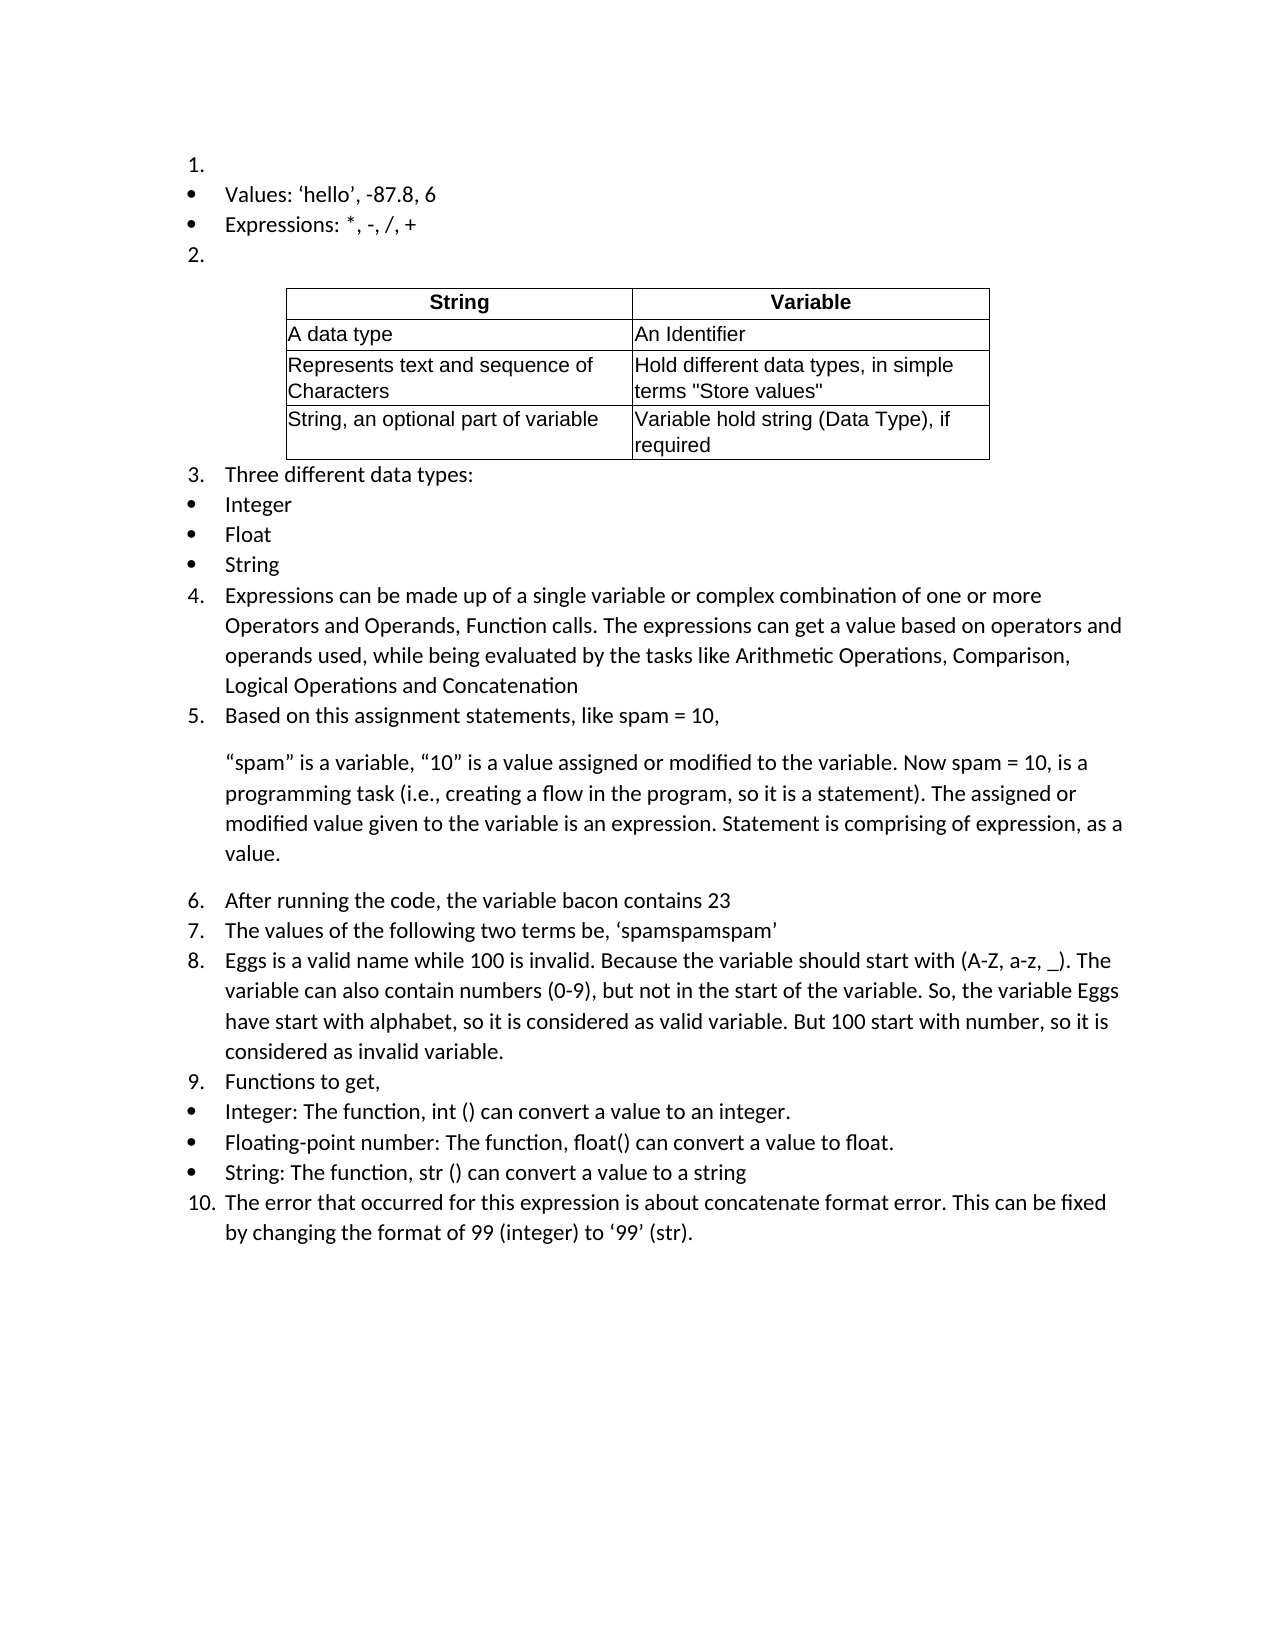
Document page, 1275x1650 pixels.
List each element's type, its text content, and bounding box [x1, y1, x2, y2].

list Based on this assignment statements, like spam = 10, [187, 702, 1125, 730]
table_cell An Identifier [633, 320, 989, 350]
list The values of the following two terms be, ‘spamspamspam’ [187, 916, 1125, 944]
list String [187, 551, 1125, 579]
list Expressions can be made up of a single variable or complex combination of one or more Operators and Operands, Function calls. The expressions can get a value based on operators and operands used, while being evaluated by the tasks like Arithmetic Operations, Comparison, Logical Operations and Concatenation [187, 581, 1125, 699]
list Expressions: *, -, /, + [187, 210, 1125, 238]
list Float [187, 520, 1125, 548]
text “spam” is a variable, “10” is a value assigned or modified to the variable. Now spam = 10, is a programming task (i.e., creating a flow in the program, so it is a statement). The assigned or modified value given to the variable is an expression. Statement is comprising of expression, as a value. [225, 748, 1125, 867]
table_cell A data type [287, 320, 632, 350]
table_cell Variable hold string (Data Type), if required [633, 406, 989, 459]
list Functions to get, [187, 1067, 1125, 1095]
list The error that occurred for this expression is about concatenate format error. This can be fixed by changing the format of 99 (integer) to ‘99’ (str). [187, 1188, 1125, 1246]
table_cell Represents text and sequence of Characters [287, 351, 632, 404]
table_header Variable [633, 289, 989, 319]
table_cell Hold different data types, in simple terms "Store values" [633, 351, 989, 404]
list String: The function, str () can convert a value to a string [187, 1158, 1125, 1186]
list Values: ‘hello’, -87.8, 6 [187, 180, 1125, 208]
list Integer [187, 490, 1125, 518]
list After running the code, the variable bacon contains 23 [187, 886, 1125, 914]
list Eggs is a valid name while 100 is invalid. Because the variable should start with (A-Z, a-z, _). The variable can also contain numbers (0-9), but not in the start of the variable. So, the variable Eggs have start with alphabet, so it is considered as valid variable. But 100 start with number, so it is considered as invalid variable. [187, 946, 1125, 1065]
table_cell String, an optional part of variable [287, 406, 632, 459]
table_header String [287, 289, 632, 319]
list Integer: The function, int () can convert a value to an integer. [187, 1097, 1125, 1126]
list Three different data types: [187, 460, 1125, 488]
list Floating-point number: The function, float() can convert a value to float. [187, 1128, 1125, 1156]
